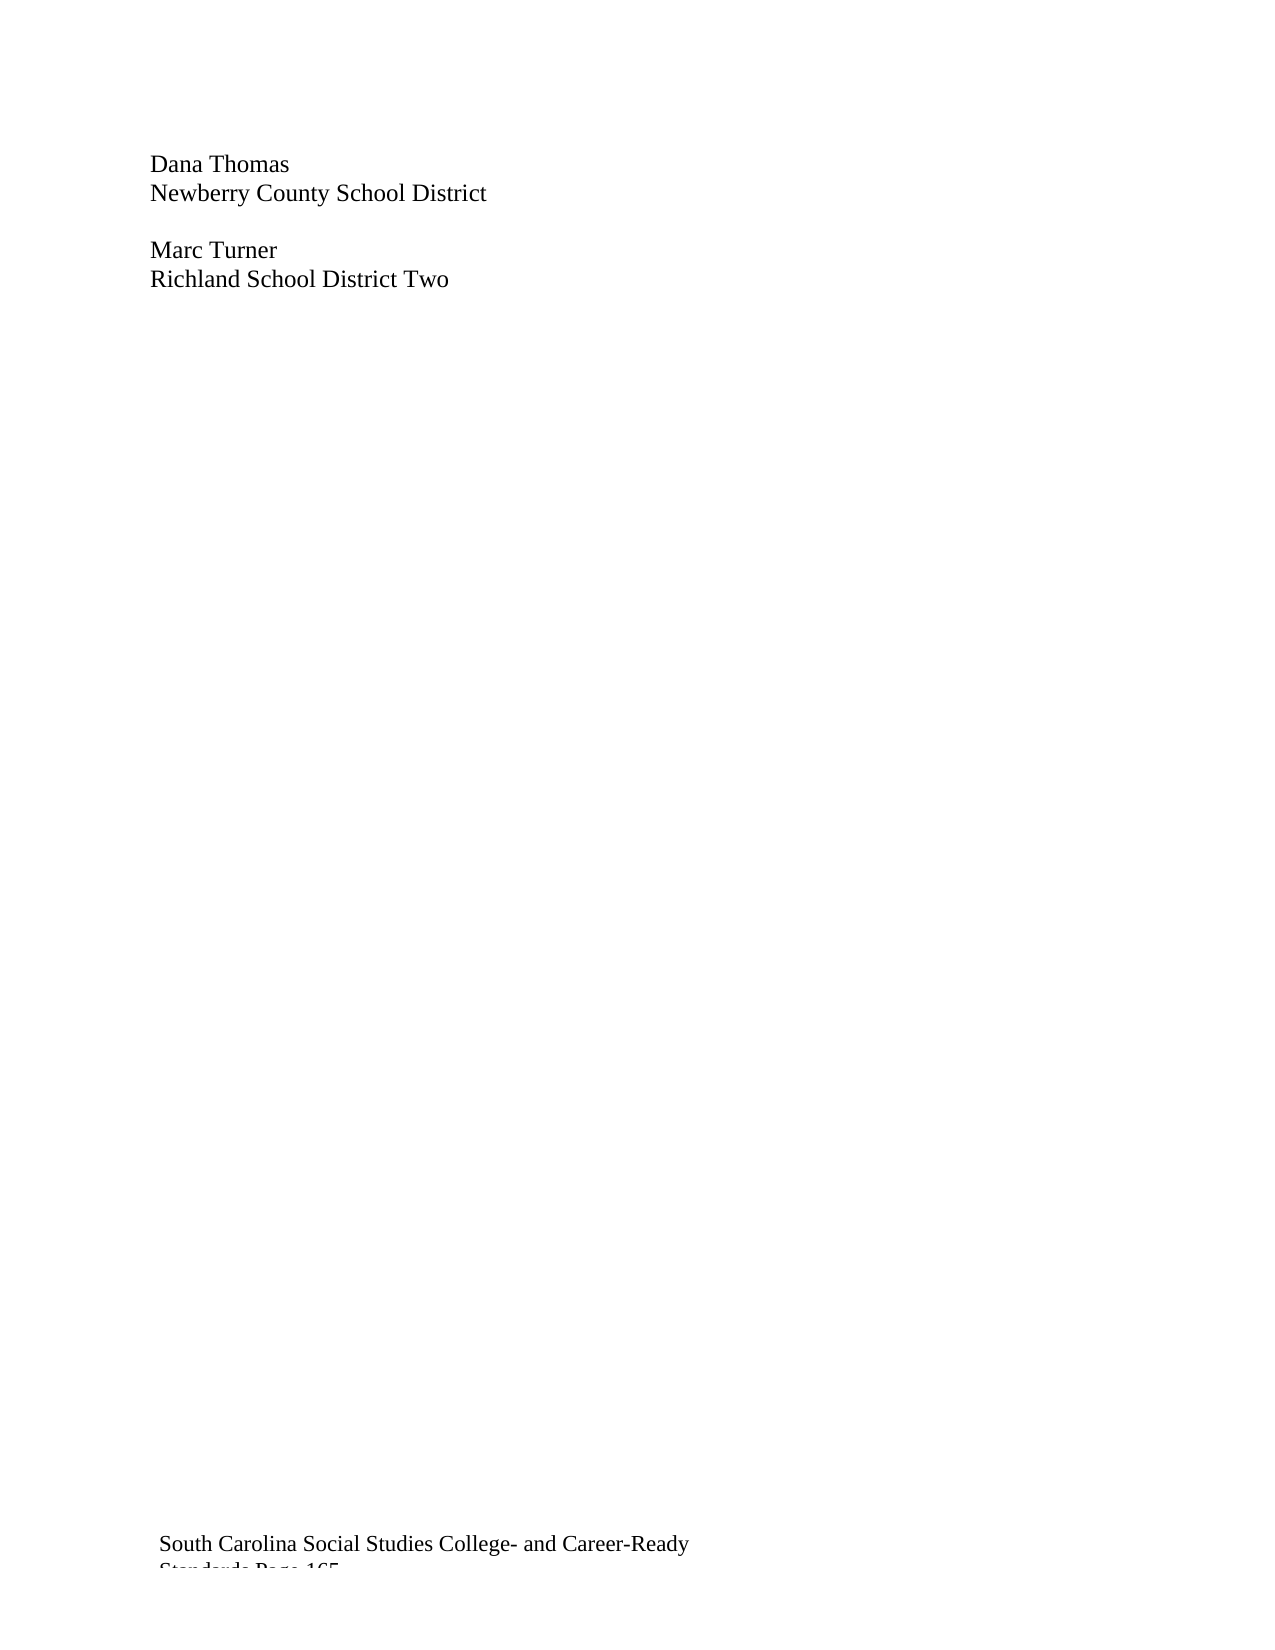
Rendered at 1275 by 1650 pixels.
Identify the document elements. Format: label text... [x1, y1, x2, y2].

text Dana Thomas [150, 149, 1158, 178]
text Newberry County School District [150, 178, 1158, 207]
text Richland School District Two [150, 264, 1158, 293]
text Marc Turner [150, 236, 1158, 264]
